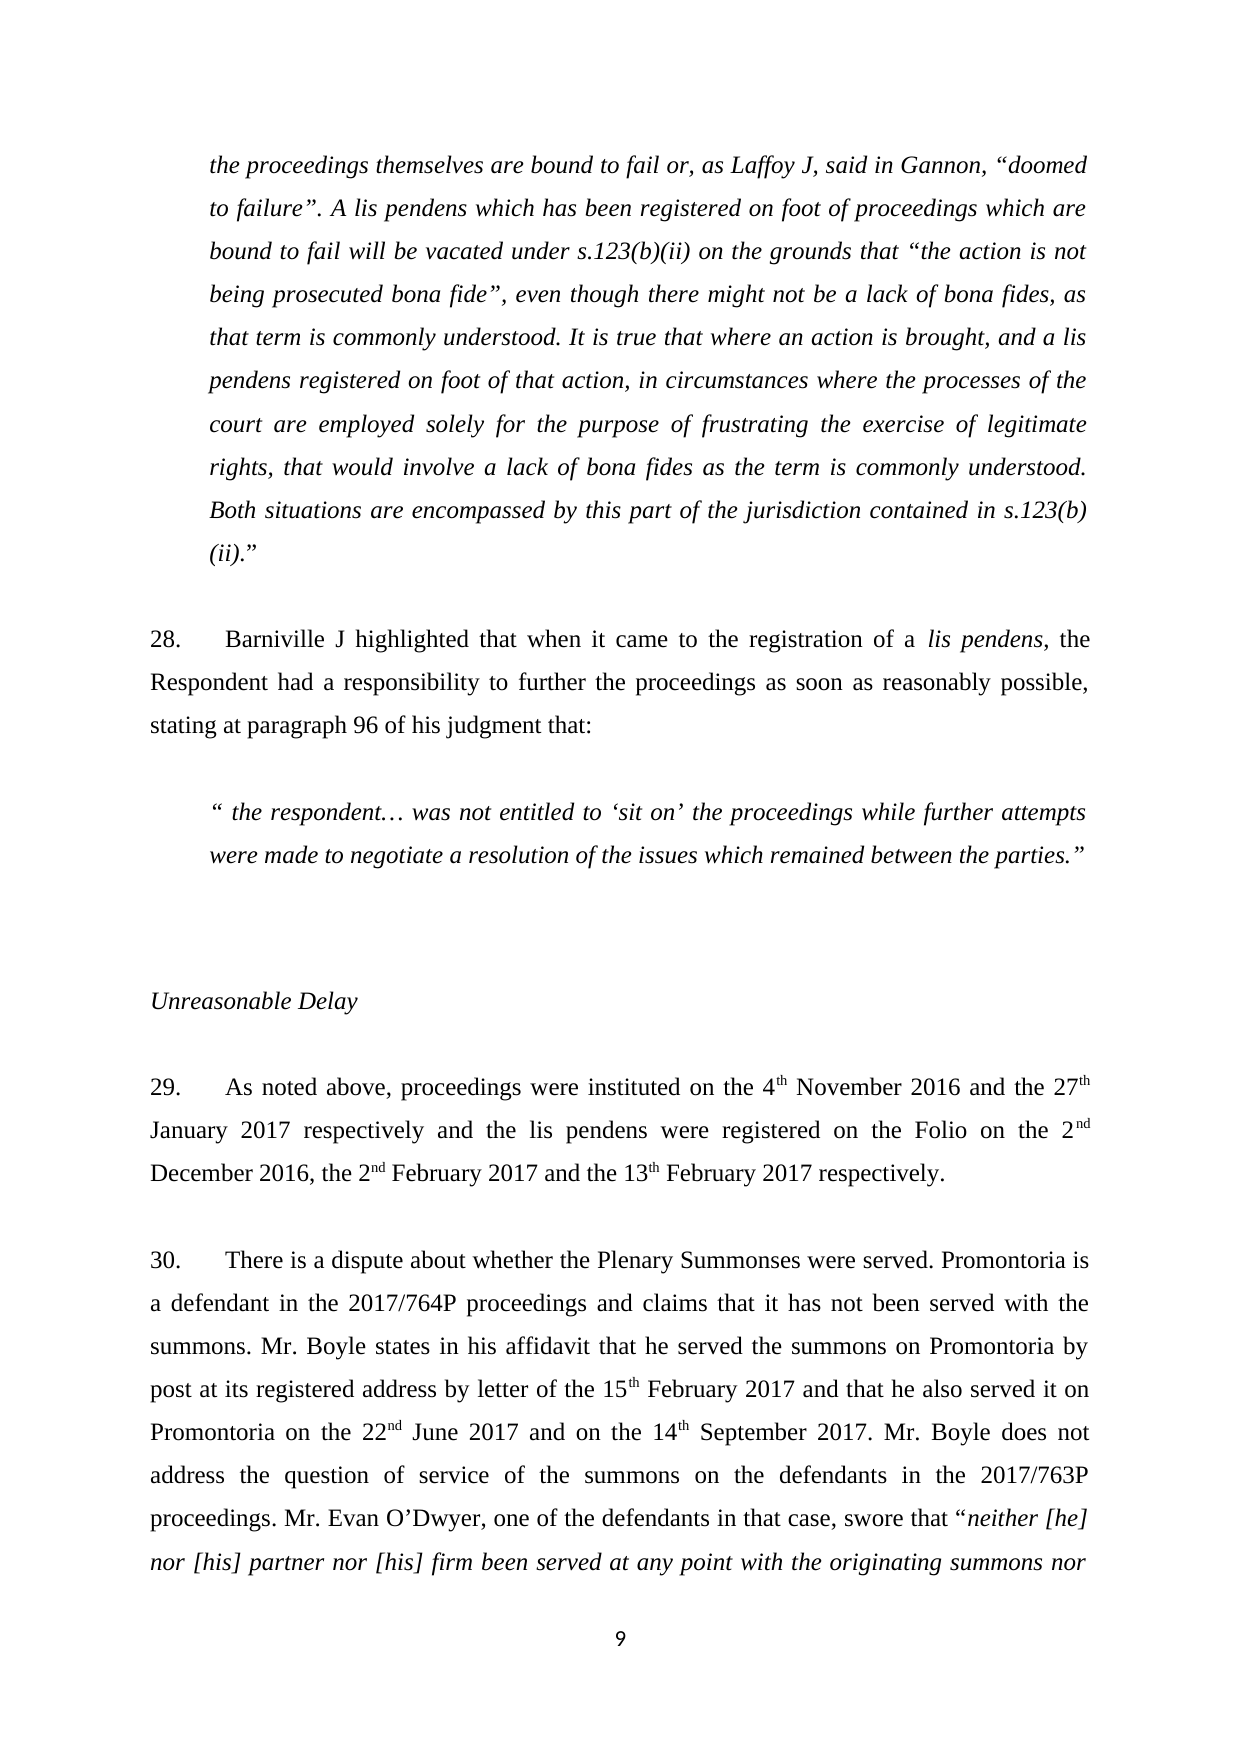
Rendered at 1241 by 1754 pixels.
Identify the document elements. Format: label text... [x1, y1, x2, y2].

list Barniville J highlighted that when it came to the registration of a lis pendens, the Respondent had a responsibility to further the proceedings as soon as reasonably possible, stating at paragraph 96 of his judgment that: [150, 624, 1090, 739]
text Unreasonable Delay [150, 986, 1090, 1015]
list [150, 1245, 1090, 1575]
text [209, 150, 1090, 567]
list As noted above, proceedings were instituted on the 4th November 2016 and the 27th January 2017 respectively and the lis pendens were registered on the Folio on the 2nd December 2016, the 2nd February 2017 and the 13th February 2017 respectively. [150, 1072, 1090, 1187]
text “ the respondent… was not entitled to ‘sit on’ the proceedings while further attempts were made to negotiate a resolution of the issues which remained between the parties.” [209, 797, 1090, 869]
